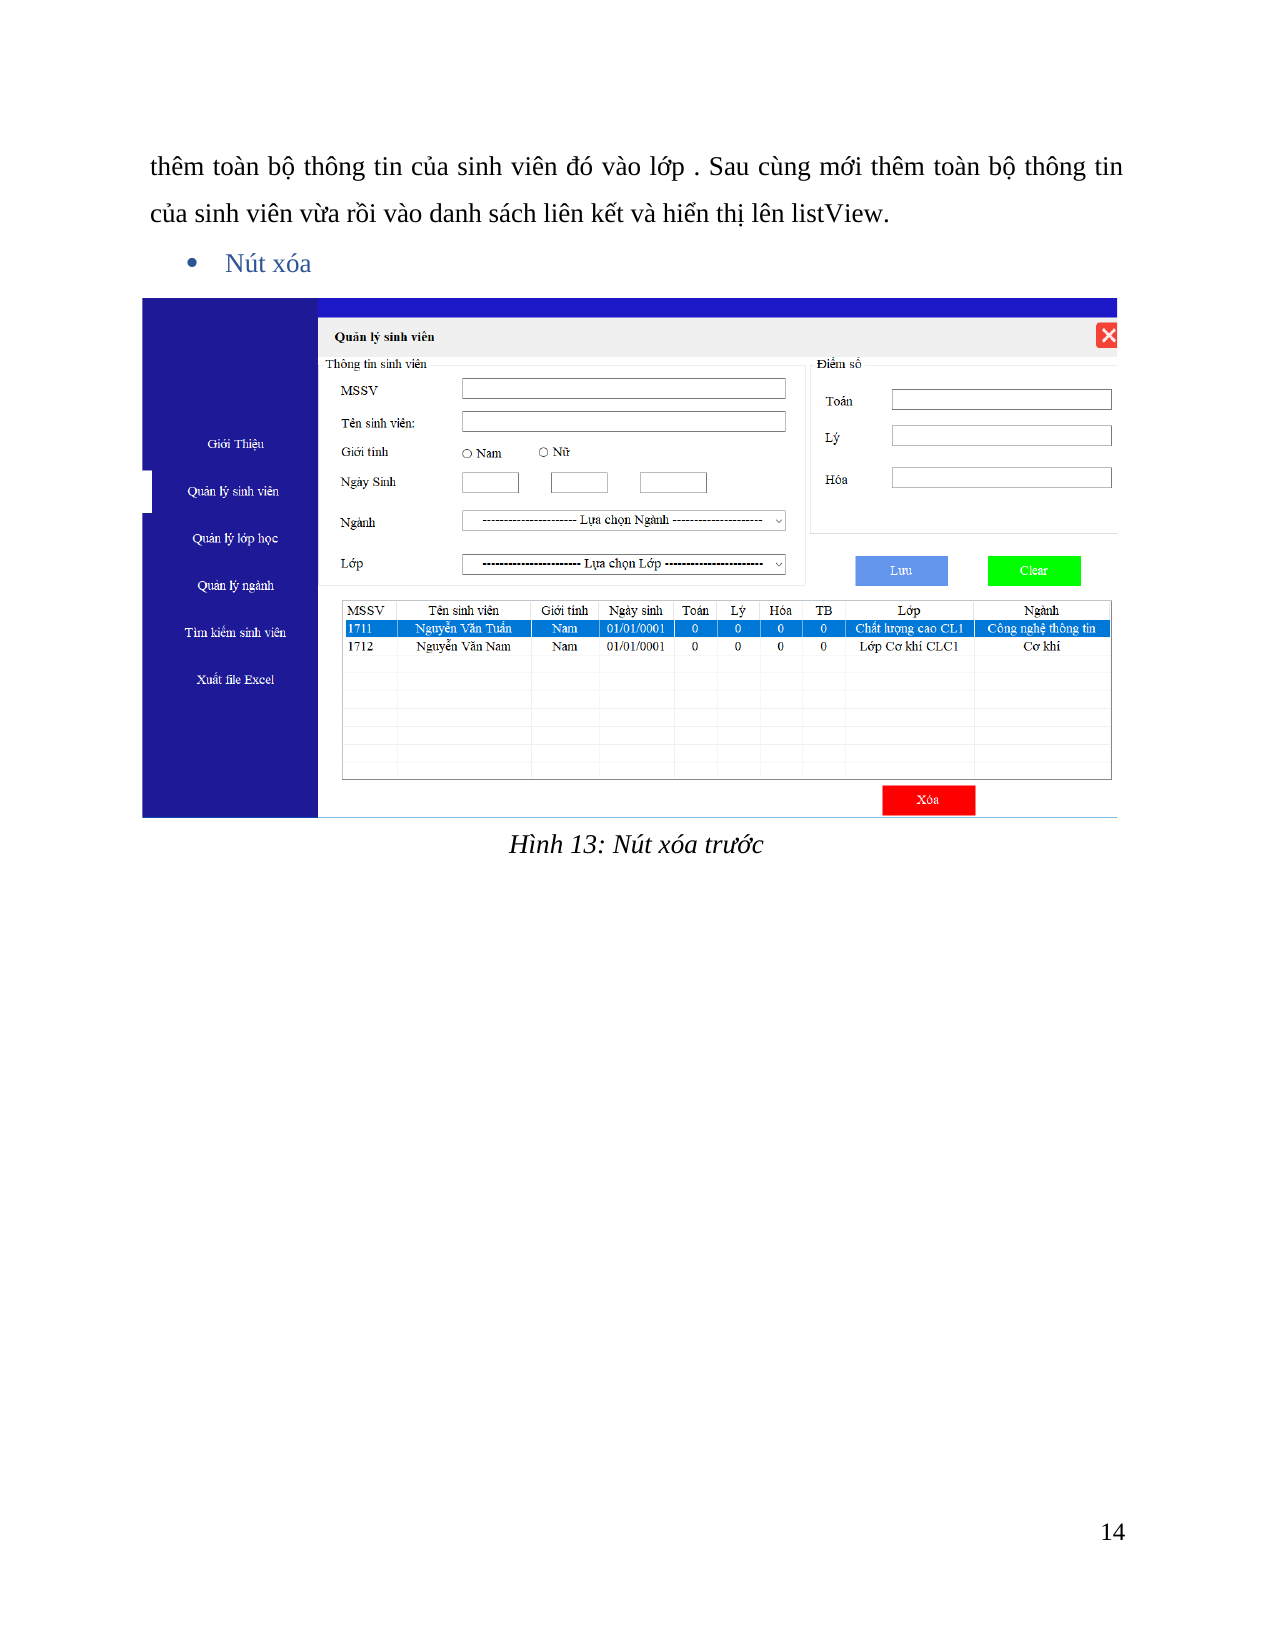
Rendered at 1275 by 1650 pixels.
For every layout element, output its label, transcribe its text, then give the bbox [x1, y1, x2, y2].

picture [142, 298, 1118, 818]
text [150, 150, 1125, 228]
subtitle Nút xóa [187, 247, 1125, 279]
